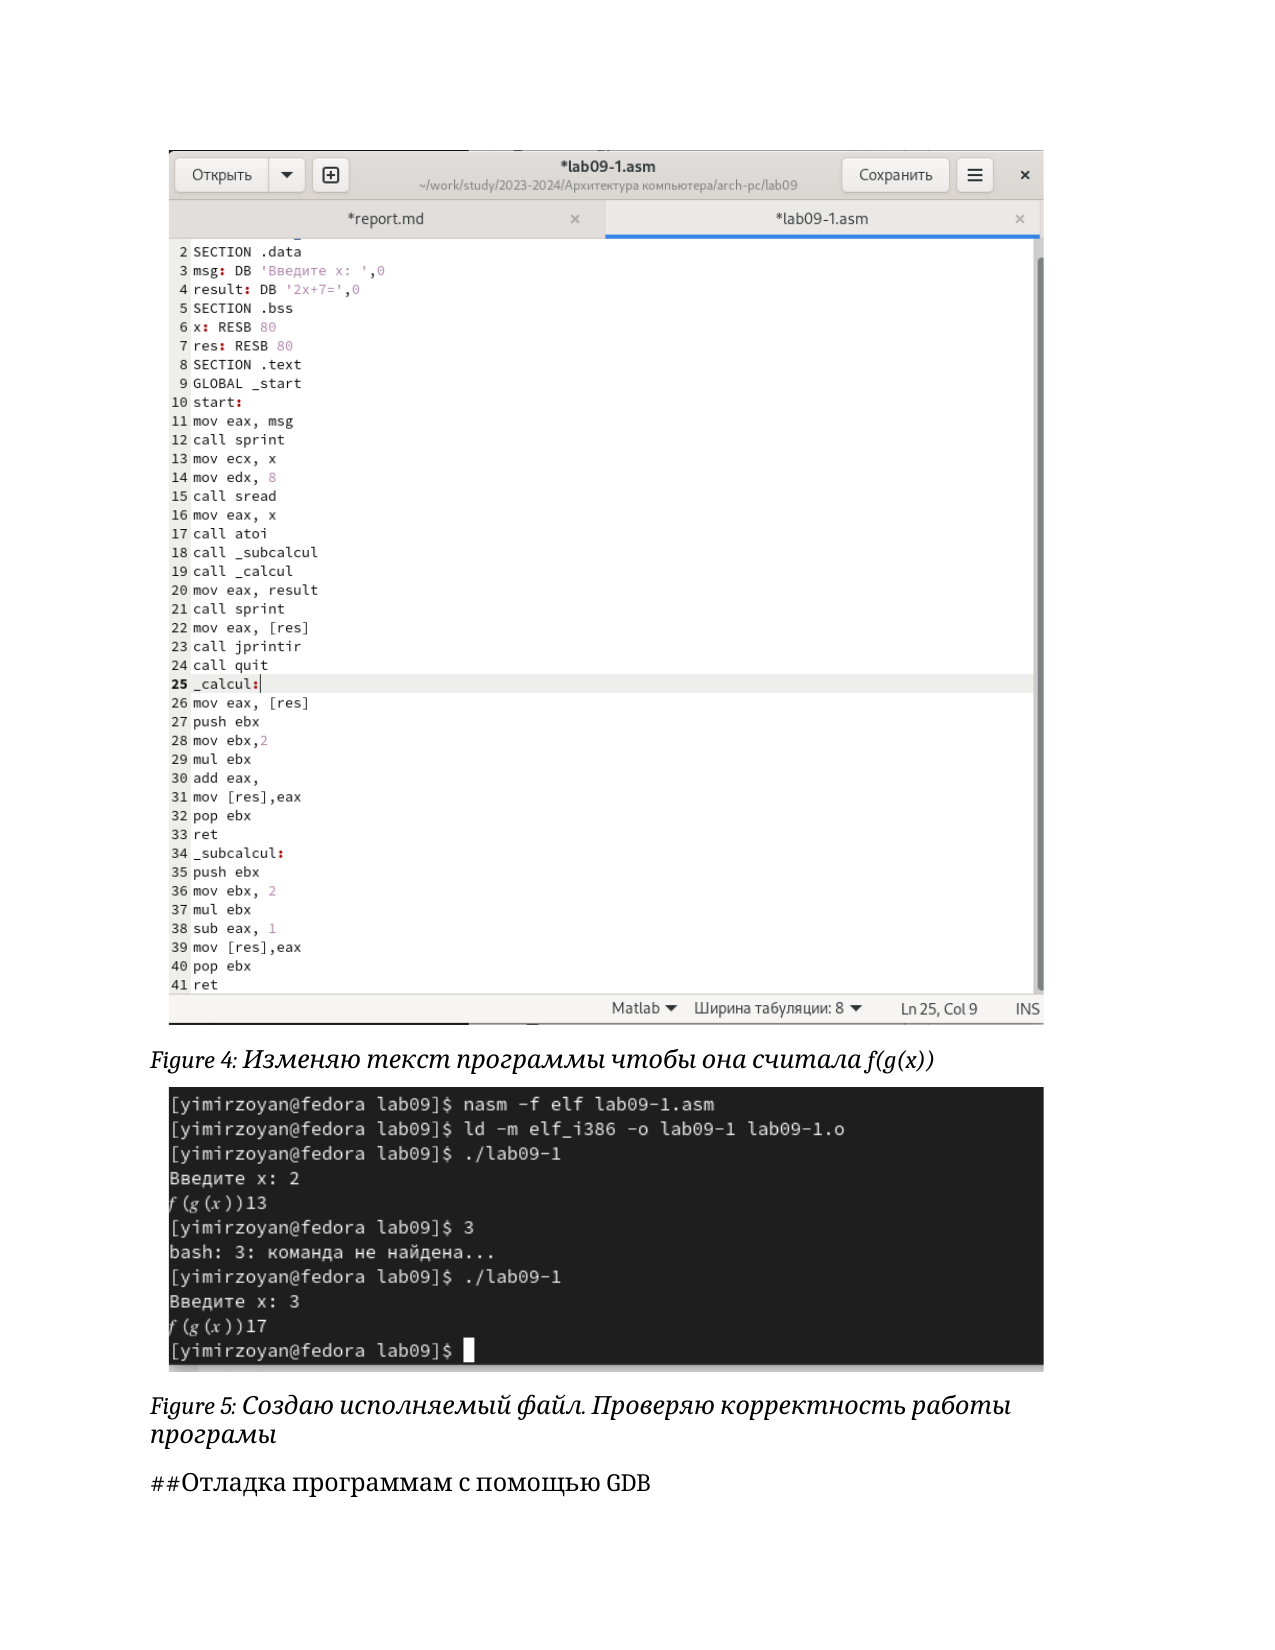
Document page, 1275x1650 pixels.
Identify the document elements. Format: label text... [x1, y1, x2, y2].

text Figure 4: Изменяю текст программы чтобы она считала f(g(x)) [150, 1046, 1125, 1074]
picture [168, 1087, 1044, 1372]
text Figure 5: Создаю исполняемый файл. Проверяю корректность работы програмы [150, 1392, 1125, 1450]
picture [168, 150, 1044, 1025]
text ##Отладка программам с помощью GDB [150, 1468, 1125, 1497]
